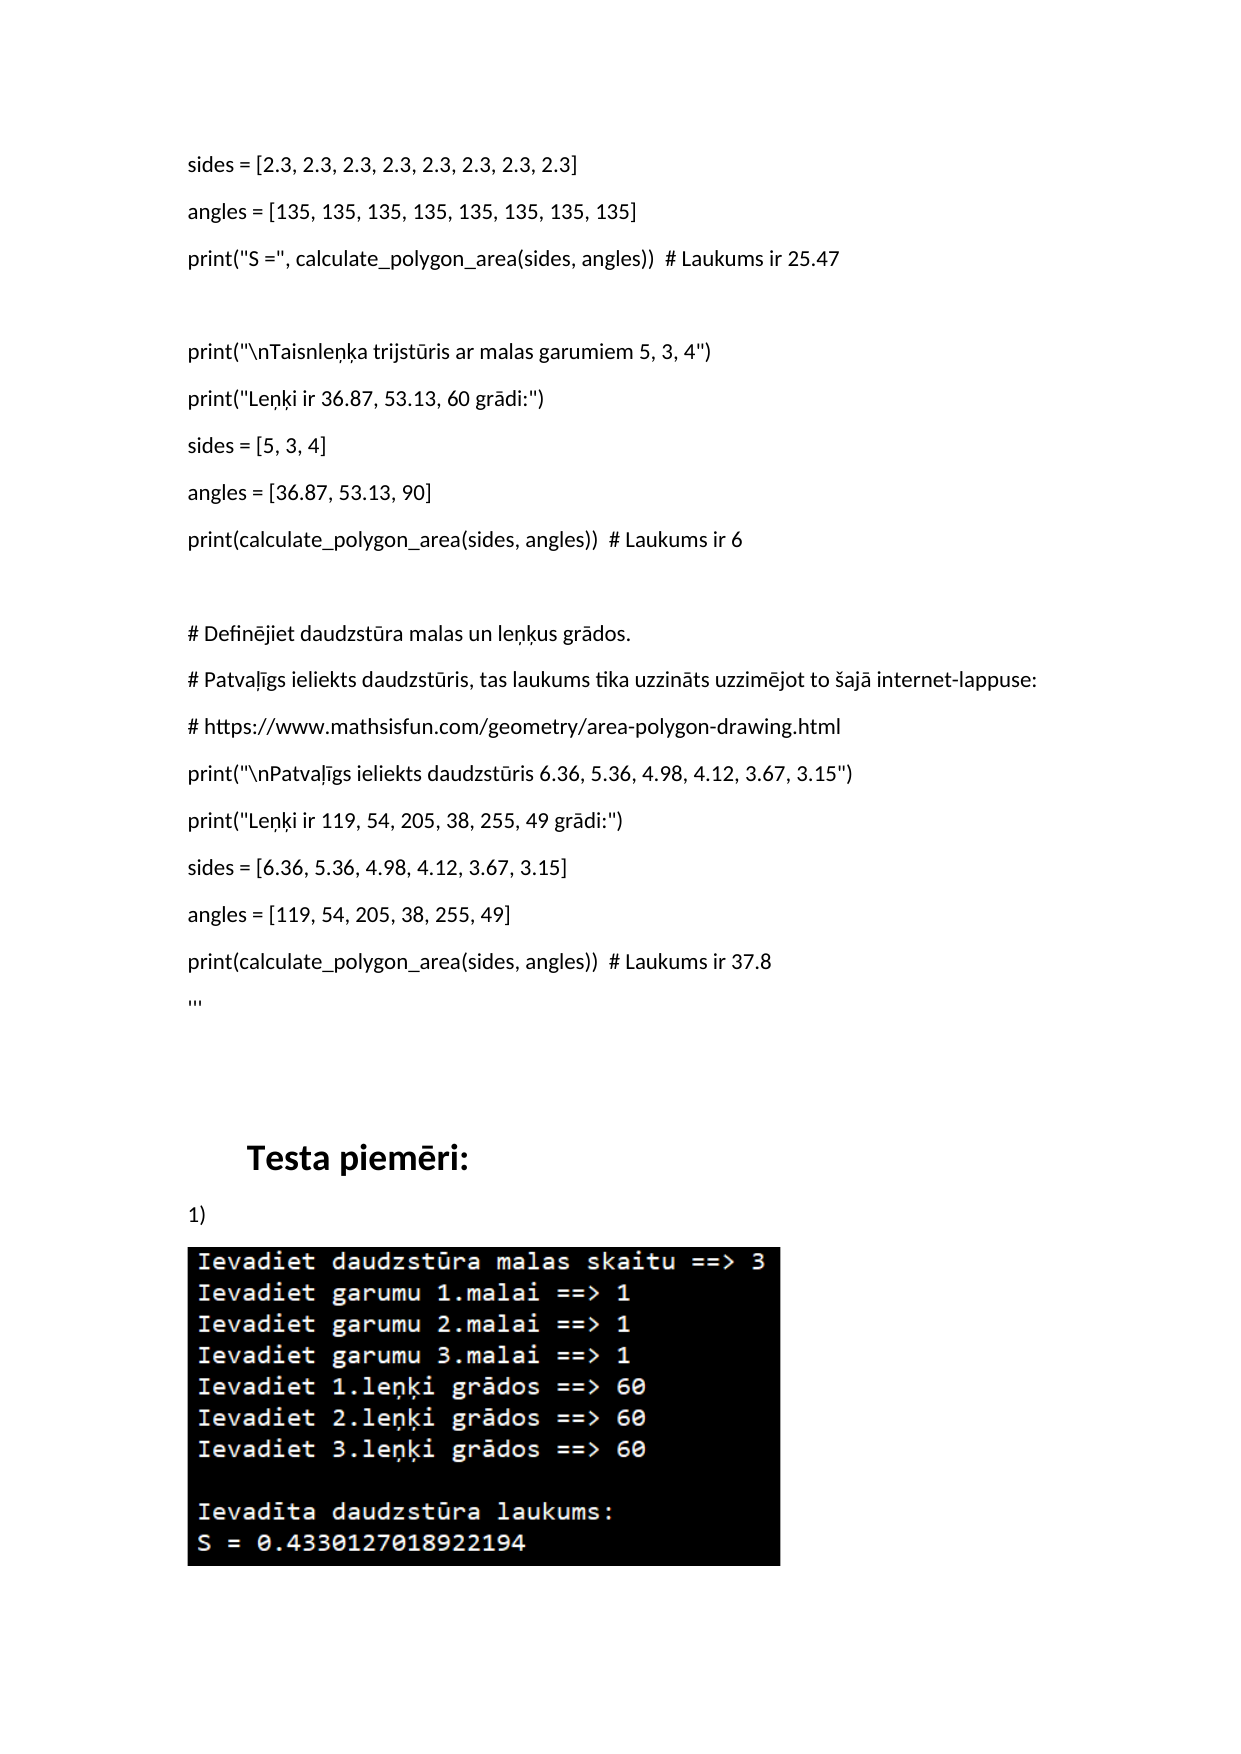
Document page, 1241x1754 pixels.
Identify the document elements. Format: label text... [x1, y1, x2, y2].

text sides = [6.36, 5.36, 4.98, 4.12, 3.67, 3.15] [187, 853, 1053, 881]
text # Patvaļīgs ieliekts daudzstūris, tas laukums tika uzzināts uzzimējot to šajā internet-lappuse: [187, 666, 1053, 694]
text print("Leņķi ir 119, 54, 205, 38, 255, 49 grādi:") [187, 806, 1053, 834]
text sides = [5, 3, 4] [187, 431, 1053, 459]
text angles = [119, 54, 205, 38, 255, 49] [187, 900, 1053, 928]
text angles = [36.87, 53.13, 90] [187, 478, 1053, 506]
text angles = [135, 135, 135, 135, 135, 135, 135, 135] [187, 197, 1053, 225]
picture [187, 1247, 781, 1566]
text Testa piemēri: [187, 1134, 1053, 1180]
text sides = [2.3, 2.3, 2.3, 2.3, 2.3, 2.3, 2.3, 2.3] [187, 150, 1053, 178]
text print("S =", calculate_polygon_area(sides, angles)) # Laukums ir 25.47 [187, 244, 1053, 272]
text # Definējiet daudzstūra malas un leņķus grādos. [187, 619, 1053, 647]
text # https://www.mathsisfun.com/geometry/area-polygon-drawing.html [187, 712, 1053, 741]
text 1) [187, 1201, 1053, 1228]
text print(calculate_polygon_area(sides, angles)) # Laukums ir 6 [187, 525, 1053, 553]
text print("\nPatvaļīgs ieliekts daudzstūris 6.36, 5.36, 4.98, 4.12, 3.67, 3.15") [187, 759, 1053, 787]
text print("Leņķi ir 36.87, 53.13, 60 grādi:") [187, 384, 1053, 412]
text ''' [187, 994, 1053, 1022]
text print("\nTaisnleņķa trijstūris ar malas garumiem 5, 3, 4") [187, 337, 1053, 366]
text print(calculate_polygon_area(sides, angles)) # Laukums ir 37.8 [187, 947, 1053, 975]
